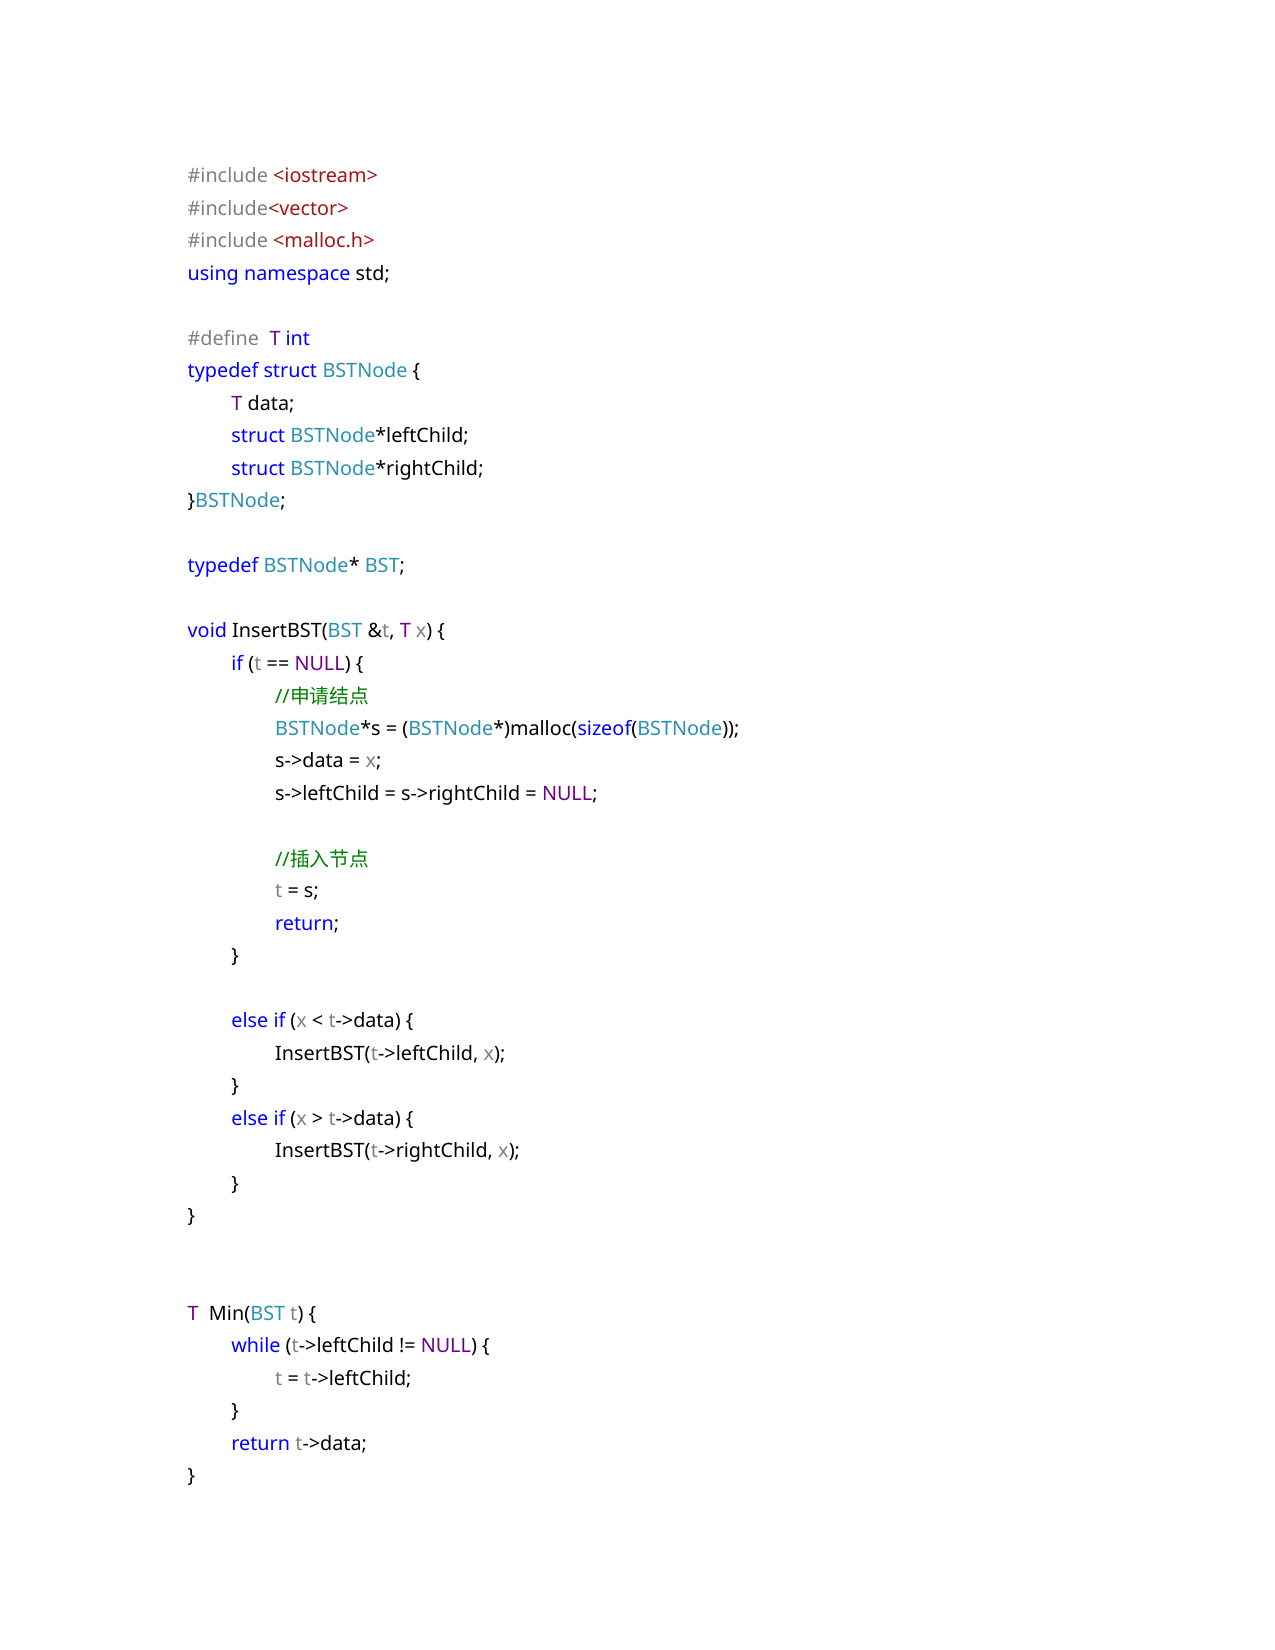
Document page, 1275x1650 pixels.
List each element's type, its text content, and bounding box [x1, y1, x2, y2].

text struct BSTNode*rightChild; [187, 451, 1087, 484]
text return t->data; [187, 1426, 1087, 1459]
text } [187, 1069, 1087, 1101]
text InsertBST(t->rightChild, x); [187, 1134, 1087, 1166]
text typedef BSTNode* BST; [187, 549, 1087, 581]
text if (t == NULL) { [187, 646, 1087, 679]
text else if (x > t->data) { [187, 1101, 1087, 1134]
text while (t->leftChild != NULL) { [187, 1329, 1087, 1361]
text T Min(BST t) { [187, 1296, 1087, 1329]
text #include <iostream> [187, 159, 1087, 191]
text } [187, 1394, 1087, 1426]
text } [187, 1459, 1087, 1491]
text t = t->leftChild; [187, 1361, 1087, 1394]
text typedef struct BSTNode { [187, 354, 1087, 386]
text s->leftChild = s->rightChild = NULL; [187, 776, 1087, 809]
text #include<vector> [187, 191, 1087, 224]
text } [187, 1199, 1087, 1231]
text } [187, 1166, 1087, 1199]
text T data; [187, 386, 1087, 419]
text void InsertBST(BST &t, T x) { [187, 614, 1087, 646]
text using namespace std; [187, 256, 1087, 289]
text s->data = x; [187, 744, 1087, 776]
text //申请结点 [187, 679, 1087, 711]
text return; [187, 906, 1087, 939]
text t = s; [187, 874, 1087, 906]
text } [187, 939, 1087, 971]
text #include <malloc.h> [187, 224, 1087, 256]
text //插入节点 [187, 841, 1087, 874]
text #define T int [187, 321, 1087, 354]
text BSTNode*s = (BSTNode*)malloc(sizeof(BSTNode)); [187, 711, 1087, 744]
text }BSTNode; [187, 484, 1087, 516]
text InsertBST(t->leftChild, x); [187, 1036, 1087, 1069]
text struct BSTNode*leftChild; [187, 419, 1087, 451]
text else if (x < t->data) { [187, 1004, 1087, 1036]
